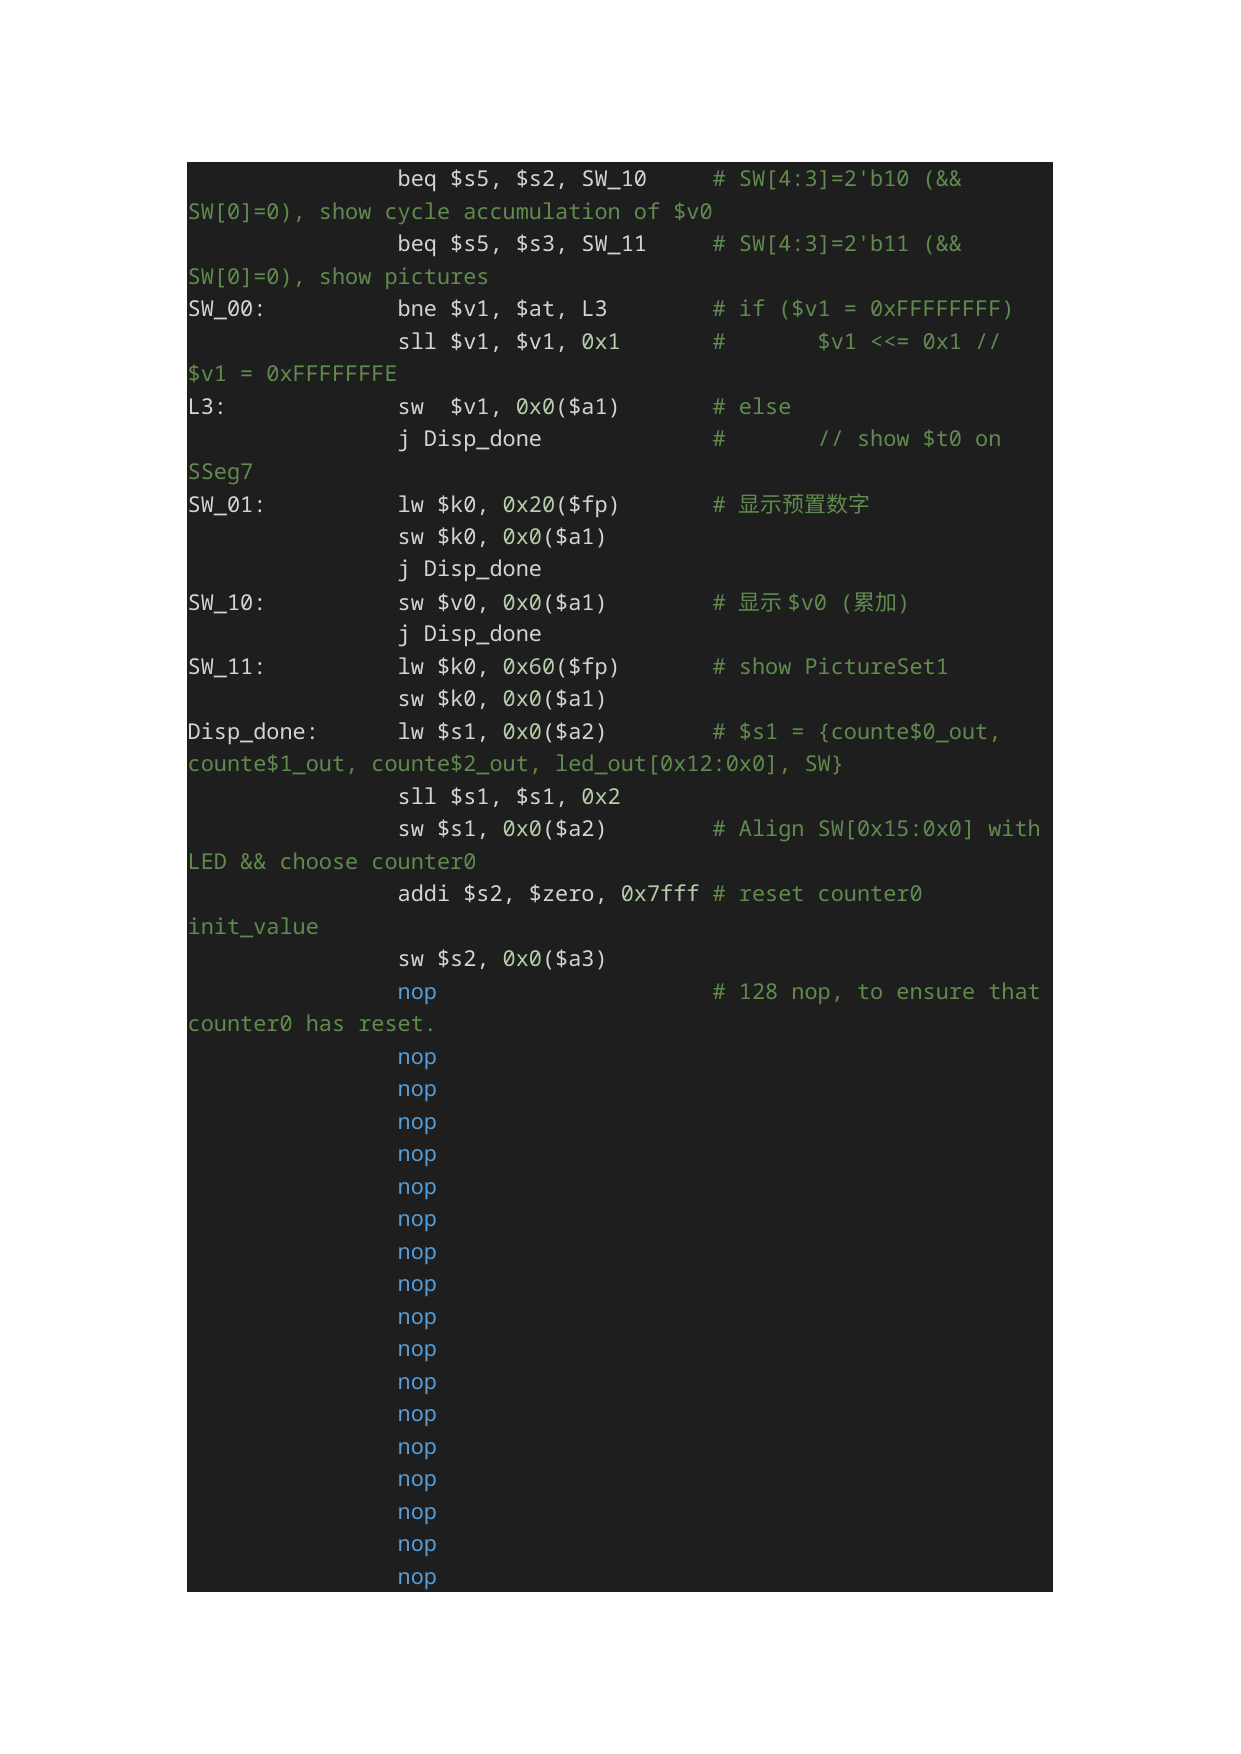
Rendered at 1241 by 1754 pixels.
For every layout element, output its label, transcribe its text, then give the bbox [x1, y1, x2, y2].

text sll $v1, $v1, 0x1 # $v1 <<= 0x1 // $v1 = 0xFFFFFFFE [187, 324, 1053, 389]
text nop [187, 1137, 1053, 1169]
text j Disp_done [187, 552, 1053, 584]
text sw $k0, 0x0($a1) [187, 682, 1053, 714]
text nop [187, 1559, 1053, 1592]
text nop [187, 1072, 1053, 1104]
text nop [187, 1169, 1053, 1202]
text nop [187, 1397, 1053, 1429]
text beq $s5, $s3, SW_11 # SW[4:3]=2'b11 (&& SW[0]=0), show pictures [187, 227, 1053, 292]
text sw $s2, 0x0($a3) [187, 942, 1053, 974]
text j Disp_done [187, 617, 1053, 649]
text nop [187, 1527, 1053, 1559]
text j Disp_done # // show $t0 on SSeg7 [187, 422, 1053, 487]
text nop [187, 1299, 1053, 1332]
text beq $s5, $s2, SW_10 # SW[4:3]=2'b10 (&& SW[0]=0), show cycle accumulation of $v0 [187, 162, 1053, 227]
text nop [187, 1332, 1053, 1364]
text SW_00: bne $v1, $at, L3 # if ($v1 = 0xFFFFFFFF) [187, 292, 1053, 324]
text nop [187, 1429, 1053, 1462]
text nop [187, 1234, 1053, 1267]
text nop [187, 1202, 1053, 1234]
text Disp_done: lw $s1, 0x0($a2) # $s1 = {counte$0_out, counte$1_out, counte$2_out, led_out[0x12:0x0], SW} [187, 714, 1053, 779]
text nop [187, 1039, 1053, 1072]
text addi $s2, $zero, 0x7fff # reset counter0 init_value [187, 877, 1053, 942]
text L3: sw $v1, 0x0($a1) # else [187, 389, 1053, 422]
text sw $k0, 0x0($a1) [187, 519, 1053, 552]
text SW_10: sw $v0, 0x0($a1) # 显示 $v0 (累加) [187, 584, 1053, 617]
text SW_01: lw $k0, 0x20($fp) # 显示预置数字 [187, 487, 1053, 519]
text nop [187, 1462, 1053, 1494]
text nop [187, 1364, 1053, 1397]
text nop [187, 1494, 1053, 1527]
text sll $s1, $s1, 0x2 [187, 779, 1053, 812]
text nop [187, 1104, 1053, 1137]
text sw $s1, 0x0($a2) # Align SW[0x15:0x0] with LED && choose counter0 [187, 812, 1053, 877]
text nop # 128 nop, to ensure that counter0 has reset. [187, 974, 1053, 1039]
text SW_11: lw $k0, 0x60($fp) # show PictureSet1 [187, 649, 1053, 682]
text nop [187, 1267, 1053, 1299]
